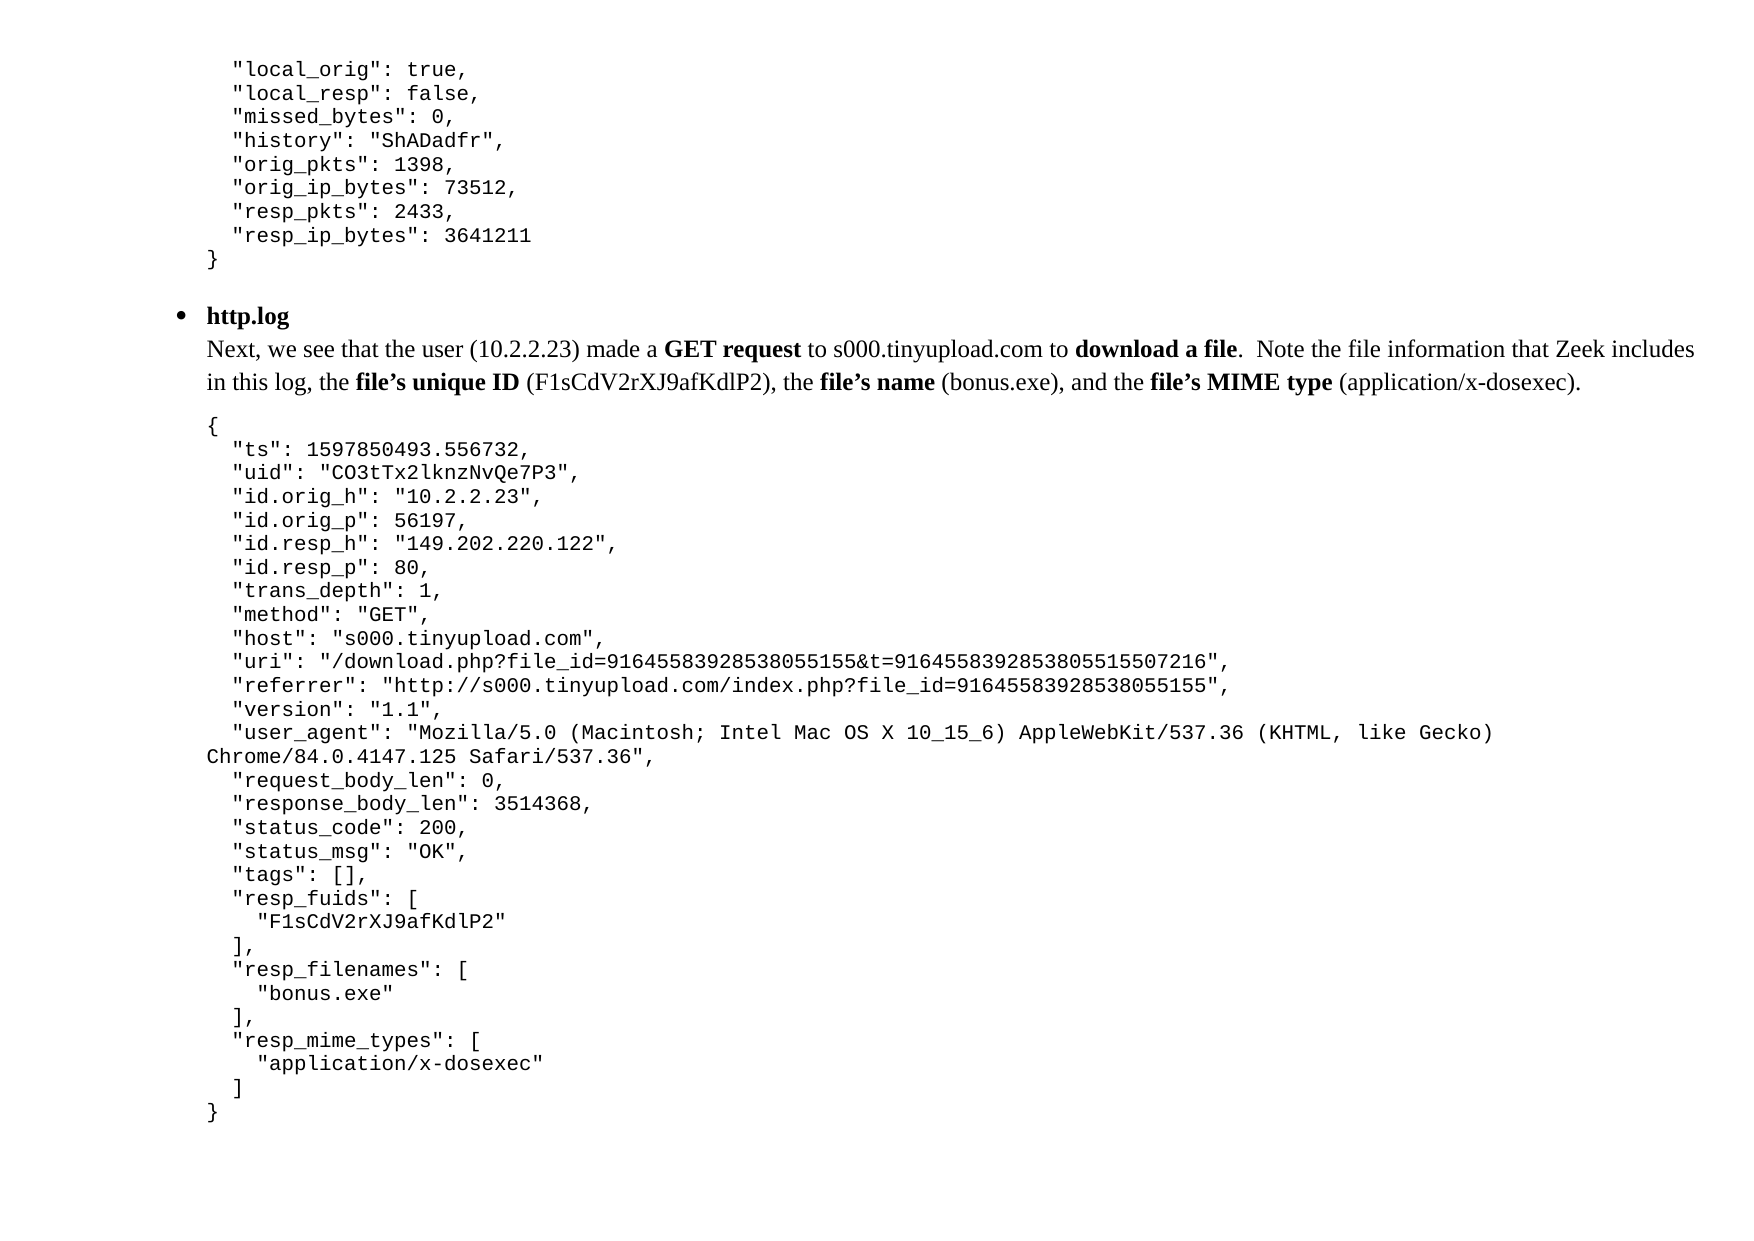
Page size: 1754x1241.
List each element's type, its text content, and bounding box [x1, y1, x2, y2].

list } [206, 1101, 1695, 1124]
list "resp_pkts": 2433, [206, 201, 1695, 224]
list "trans_depth": 1, [206, 581, 1695, 604]
list "history": "ShADadfr", [206, 130, 1695, 154]
list "id.orig_h": "10.2.2.23", [206, 486, 1695, 509]
list "version": "1.1", [206, 699, 1695, 722]
list "orig_ip_bytes": 73512, [206, 177, 1695, 201]
list { [206, 415, 1695, 439]
list "bonus.exe" [206, 982, 1695, 1006]
list "response_body_len": 3514368, [206, 793, 1695, 817]
list "request_body_len": 0, [206, 770, 1695, 793]
list "method": "GET", [206, 604, 1695, 628]
list "status_msg": "OK", [206, 841, 1695, 864]
list ], [206, 1006, 1695, 1030]
list "tags": [], [206, 864, 1695, 888]
list "ts": 1597850493.556732, [206, 439, 1695, 462]
list "id.orig_p": 56197, [206, 509, 1695, 533]
list "id.resp_h": "149.202.220.122", [206, 533, 1695, 557]
list } [206, 248, 1695, 272]
list "local_resp": false, [206, 83, 1695, 106]
list "host": "s000.tinyupload.com", [206, 628, 1695, 651]
list "referrer": "http://s000.tinyupload.com/index.php?file_id=91645583928538055155", [206, 675, 1695, 699]
list "local_orig": true, [206, 59, 1695, 83]
list ] [206, 1077, 1695, 1101]
list "id.resp_p": 80, [206, 557, 1695, 581]
list "resp_fuids": [ [206, 888, 1695, 912]
list http.log Next, we see that the user (10.2.2.23) made a GET request to s000.tinyupload.com to download a file. Note the file information that Zeek includes in this log, the file’s unique ID (F1sCdV2rXJ9afKdlP2), the file’s name (bonus.exe), and the file’s MIME type (application/x-dosexec). [177, 301, 1695, 396]
list "uid": "CO3tTx2lknzNvQe7P3", [206, 462, 1695, 486]
list "F1sCdV2rXJ9afKdlP2" [206, 912, 1695, 935]
list "missed_bytes": 0, [206, 106, 1695, 130]
list "orig_pkts": 1398, [206, 154, 1695, 177]
list "resp_filenames": [ [206, 959, 1695, 982]
list "user_agent": "Mozilla/5.0 (Macintosh; Intel Mac OS X 10_15_6) AppleWebKit/537.36 (KHTML, like Gecko) Chrome/84.0.4147.125 Safari/537.36", [206, 722, 1695, 770]
list ], [206, 935, 1695, 959]
list "resp_ip_bytes": 3641211 [206, 224, 1695, 248]
list "uri": "/download.php?file_id=91645583928538055155&t=9164558392853805515507216", [206, 651, 1695, 675]
list "status_code": 200, [206, 817, 1695, 841]
list "resp_mime_types": [ [206, 1030, 1695, 1053]
list "application/x-dosexec" [206, 1053, 1695, 1077]
